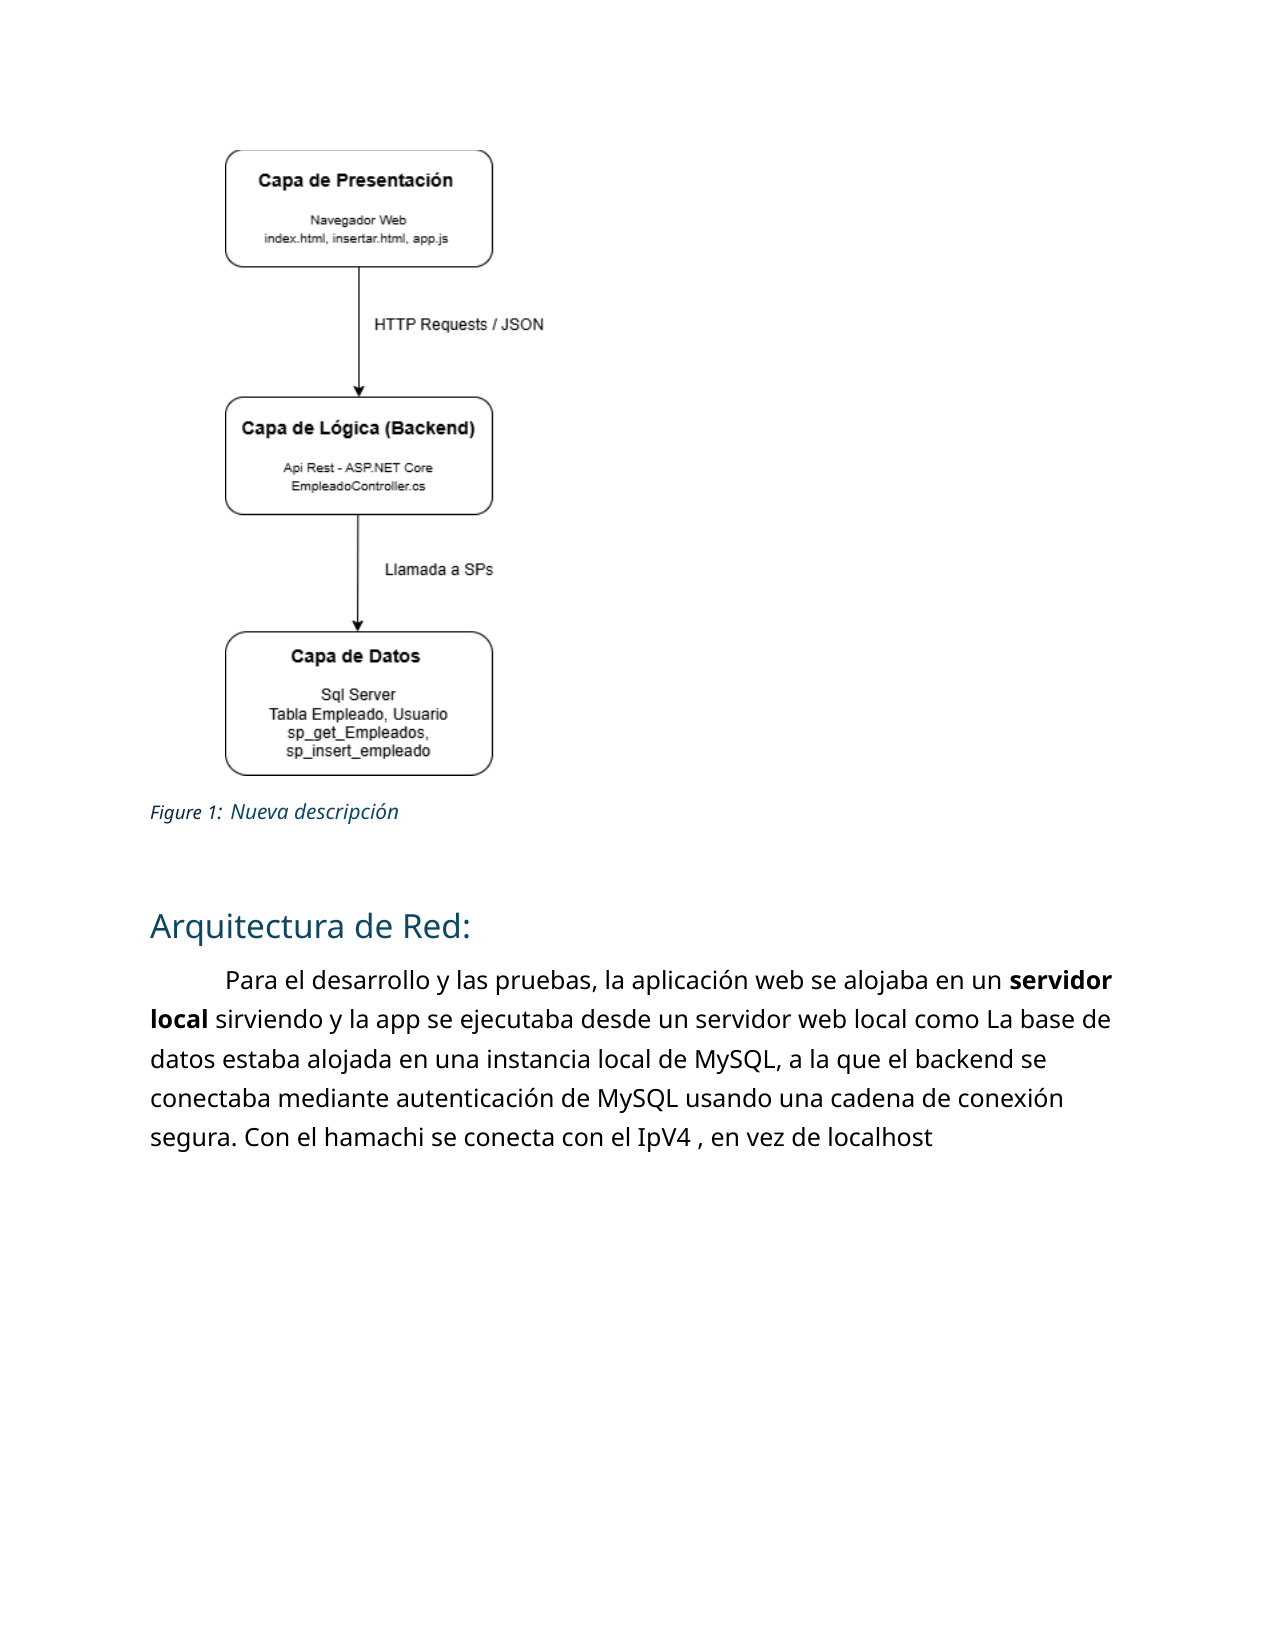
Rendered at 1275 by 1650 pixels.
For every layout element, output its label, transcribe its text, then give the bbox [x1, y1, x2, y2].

subtitle Arquitectura de Red: [150, 902, 1125, 948]
picture [225, 150, 560, 776]
text Figure 1: Nueva descripción [150, 797, 1125, 826]
text Para el desarrollo y las pruebas, la aplicación web se alojaba en un servidor local sirviendo y la app se ejecutaba desde un servidor web local como La base de datos estaba alojada en una instancia local de MySQL, a la que el backend se conectaba mediante autenticación de MySQL usando una cadena de conexión segura. Con el hamachi se conecta con el IpV4 , en vez de localhost [150, 963, 1125, 1154]
